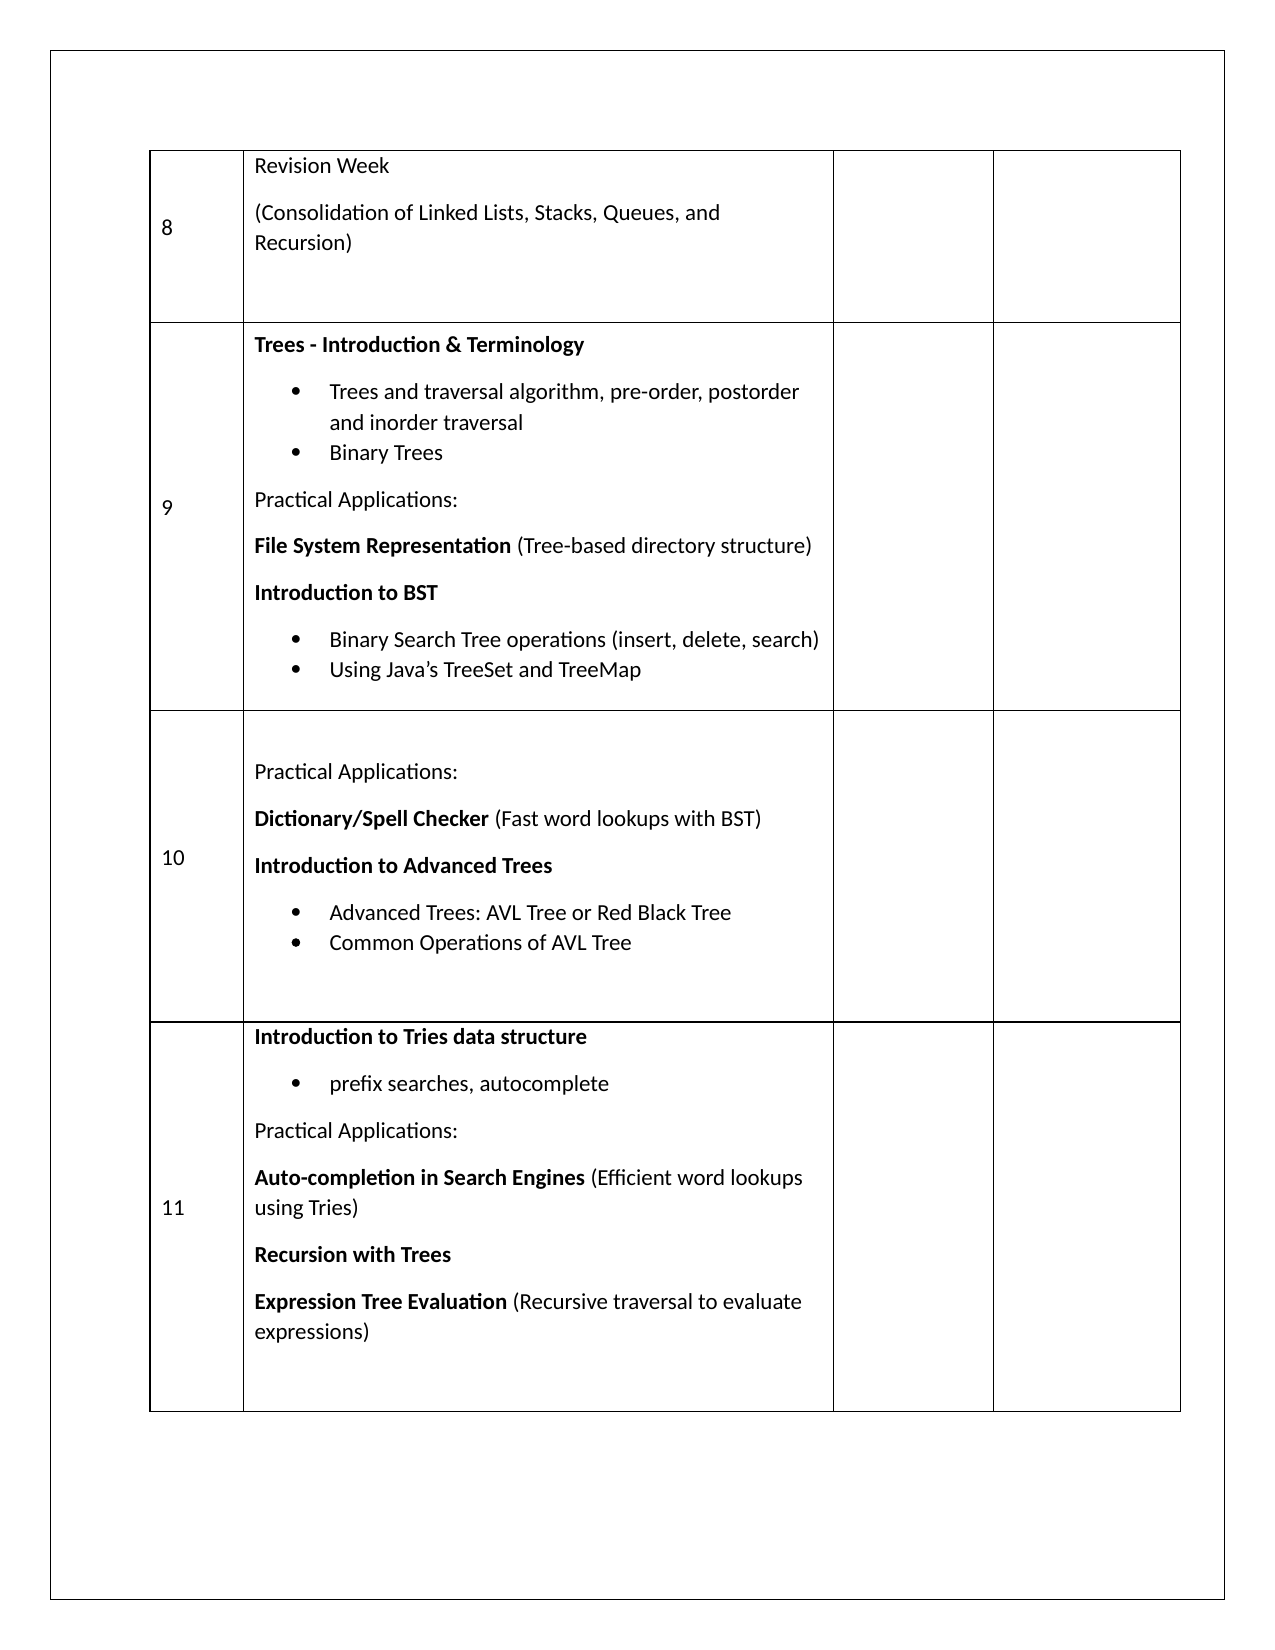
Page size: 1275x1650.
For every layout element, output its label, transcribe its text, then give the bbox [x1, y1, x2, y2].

table_cell 9 [151, 323, 243, 710]
table_cell 11 [151, 1023, 243, 1411]
table_cell Trees - Introduction & Terminology Trees and traversal algorithm, pre-order, postorder and inorder traversal Binary Trees Practical Applications: File System Representation (Tree-based directory structure) Introduction to BST Binary Search Tree operations (insert, delete, search) Using Java’s TreeSet and TreeMap [244, 323, 833, 710]
table_cell Introduction to Tries data structure prefix searches, autocomplete Practical Applications: Auto-completion in Search Engines (Efficient word lookups using Tries) Recursion with Trees Expression Tree Evaluation (Recursive traversal to evaluate expressions) [244, 1023, 833, 1411]
table_cell Revision Week (Consolidation of Linked Lists, Stacks, Queues, and Recursion) [244, 151, 833, 322]
table_cell [994, 151, 1180, 322]
table_cell [834, 1023, 993, 1411]
table_cell [994, 1023, 1180, 1411]
table_cell [994, 711, 1180, 1021]
table_cell 8 [151, 151, 243, 322]
table_cell 10 [151, 711, 243, 1021]
table_cell [834, 711, 993, 1021]
table_cell Practical Applications: Dictionary/Spell Checker (Fast word lookups with BST) Introduction to Advanced Trees Advanced Trees: AVL Tree or Red Black Tree Common Operations of AVL Tree [244, 711, 833, 1021]
table_cell [994, 323, 1180, 710]
table_cell [834, 323, 993, 710]
table_cell [834, 151, 993, 322]
